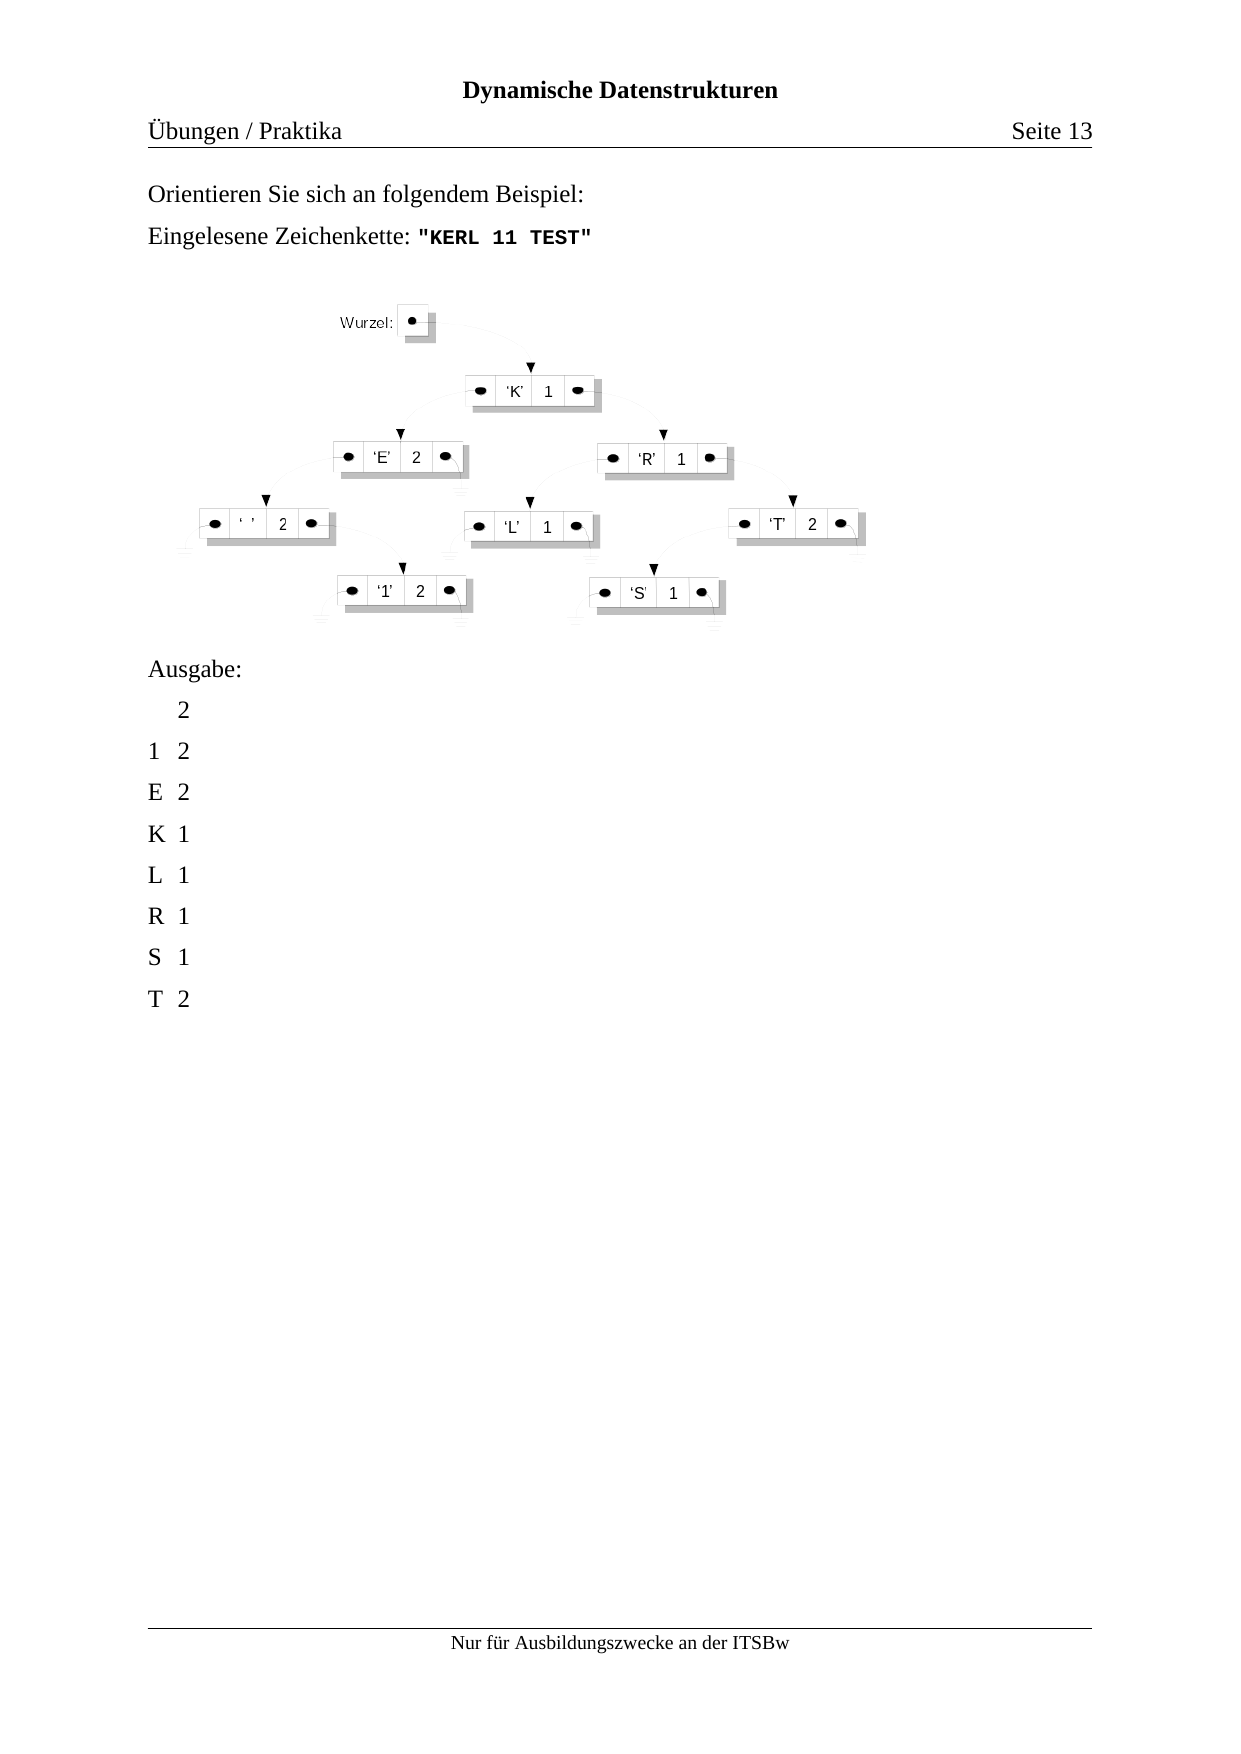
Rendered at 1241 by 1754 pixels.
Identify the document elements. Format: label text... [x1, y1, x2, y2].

text Ausgabe: [148, 634, 915, 682]
text L 1 [148, 860, 915, 889]
text Eingelesene Zeichenkette: "KERL 11 TEST" [148, 221, 915, 250]
text K 1 [148, 819, 915, 847]
text S 1 [148, 942, 915, 971]
text E 2 [148, 777, 915, 806]
text T 2 [148, 984, 915, 1012]
text R 1 [148, 901, 915, 930]
text 2 [148, 695, 915, 724]
text 1 2 [148, 736, 915, 765]
text Orientieren Sie sich an folgendem Beispiel: [148, 179, 915, 208]
